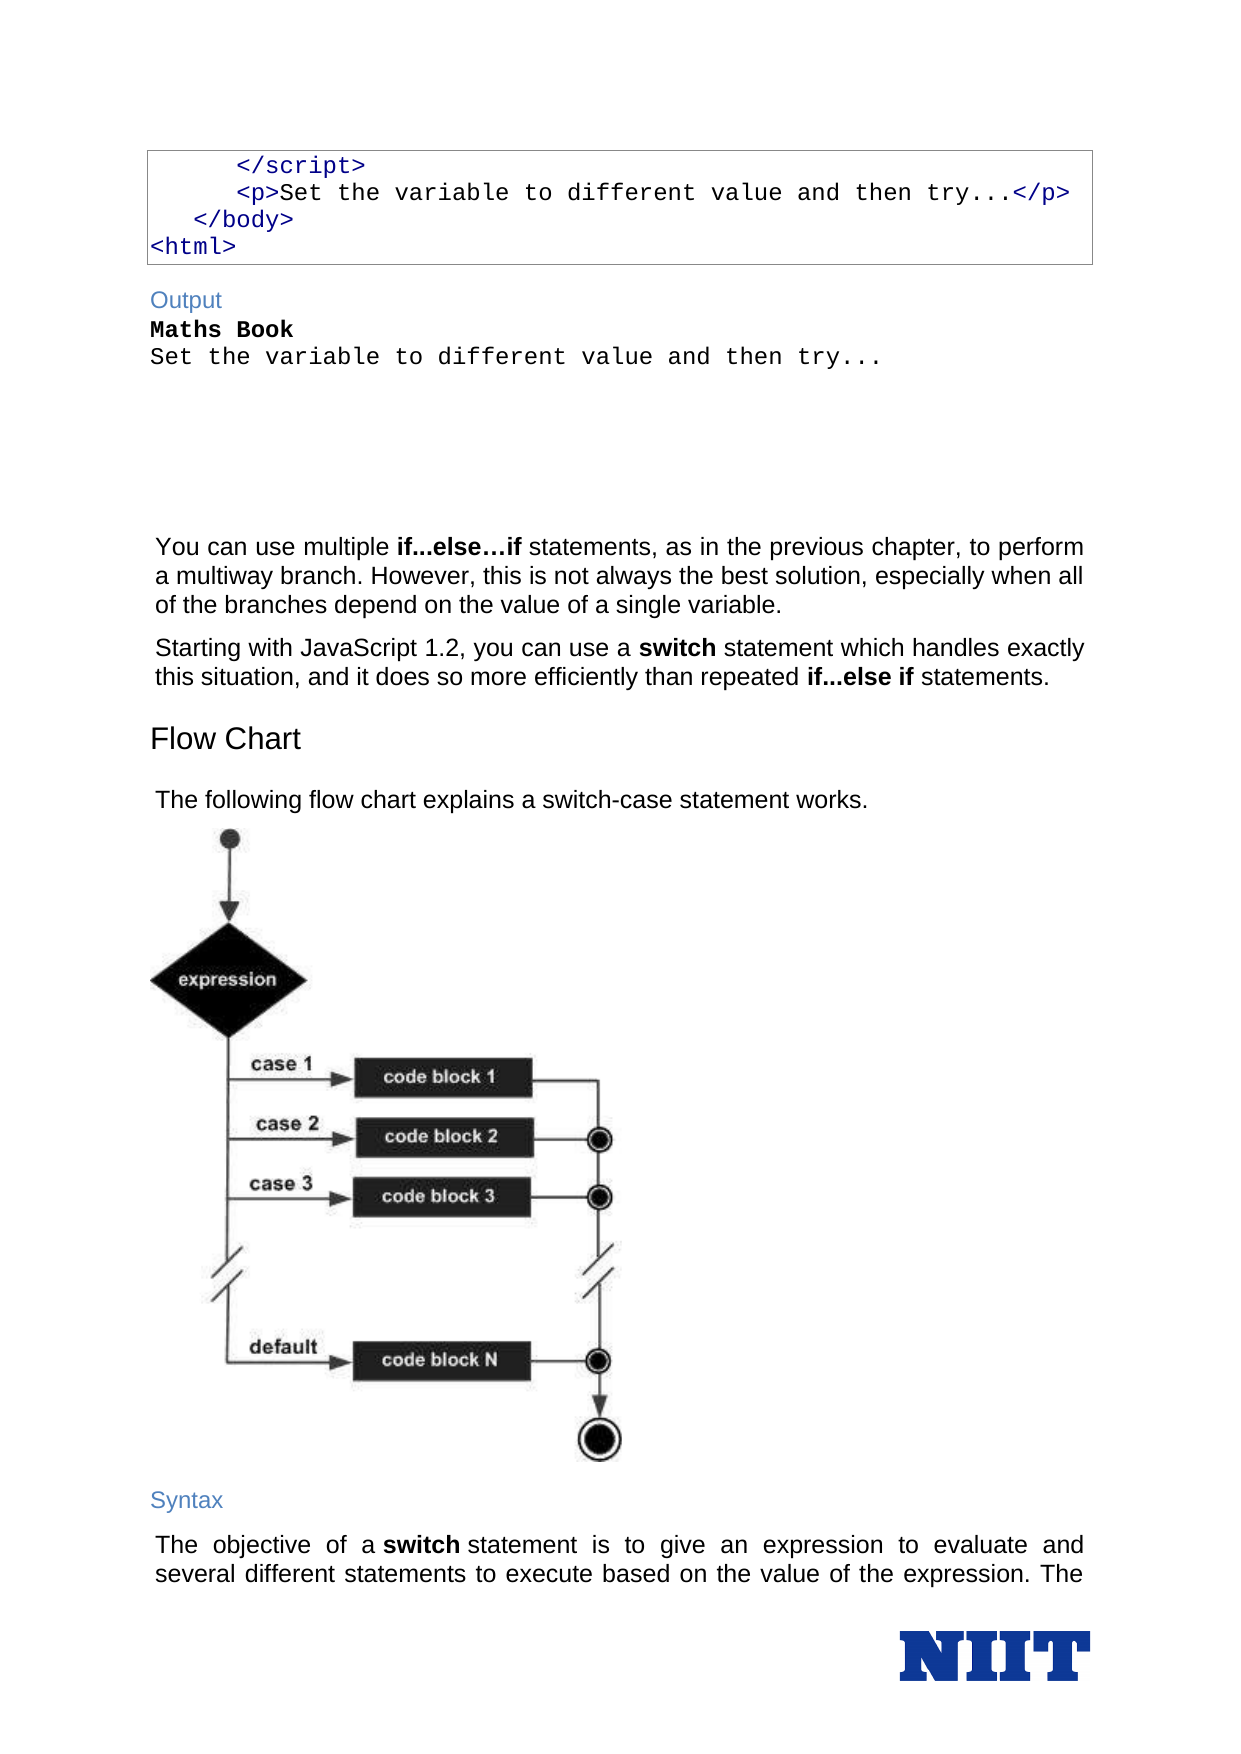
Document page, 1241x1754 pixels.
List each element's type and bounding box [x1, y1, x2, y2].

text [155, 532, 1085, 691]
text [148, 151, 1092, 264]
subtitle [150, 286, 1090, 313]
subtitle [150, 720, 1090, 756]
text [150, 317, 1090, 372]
picture [899, 1631, 1091, 1681]
picture [150, 828, 622, 1462]
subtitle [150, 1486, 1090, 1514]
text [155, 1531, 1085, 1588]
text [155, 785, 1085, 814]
